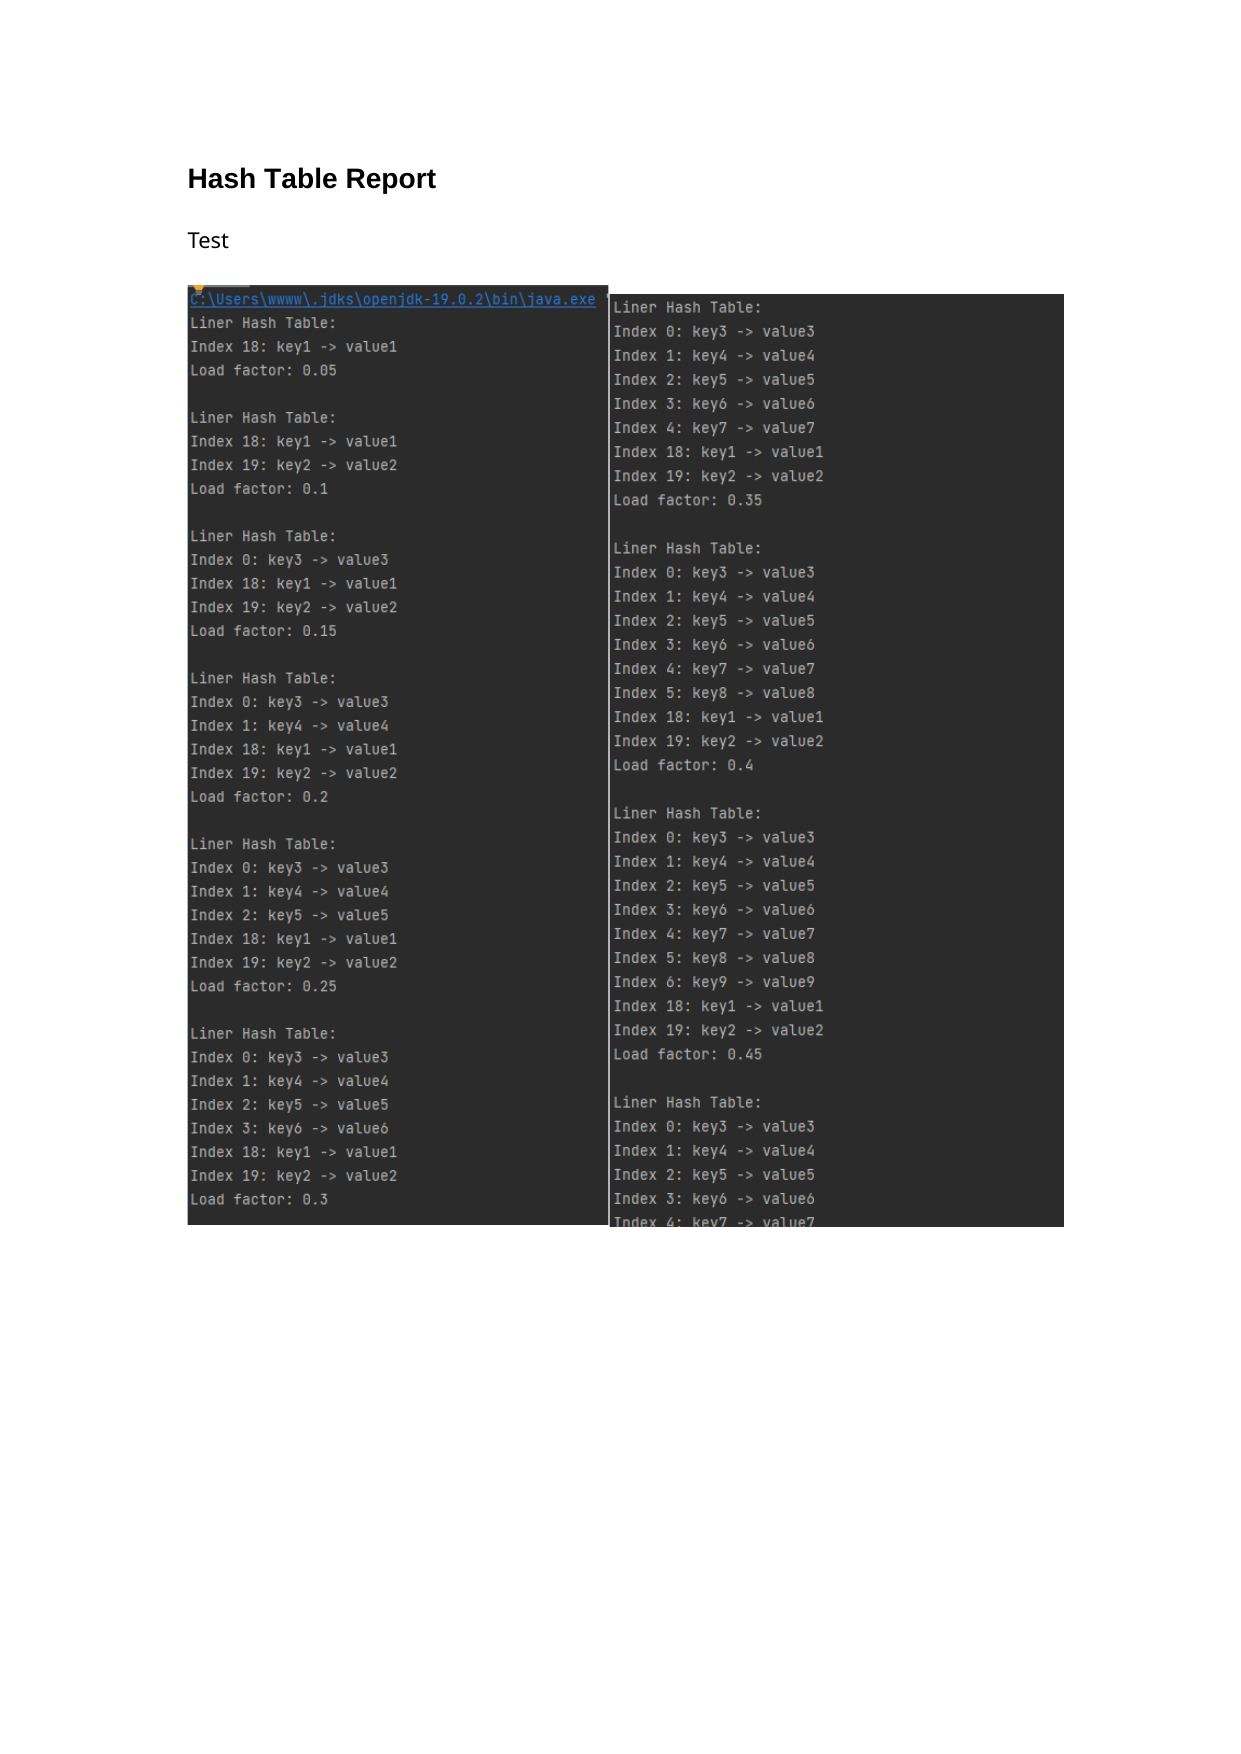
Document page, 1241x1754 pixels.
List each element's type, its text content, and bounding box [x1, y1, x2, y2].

picture [187, 285, 1064, 1227]
text Hash Table Report [187, 162, 1053, 194]
text Test [187, 224, 1053, 256]
